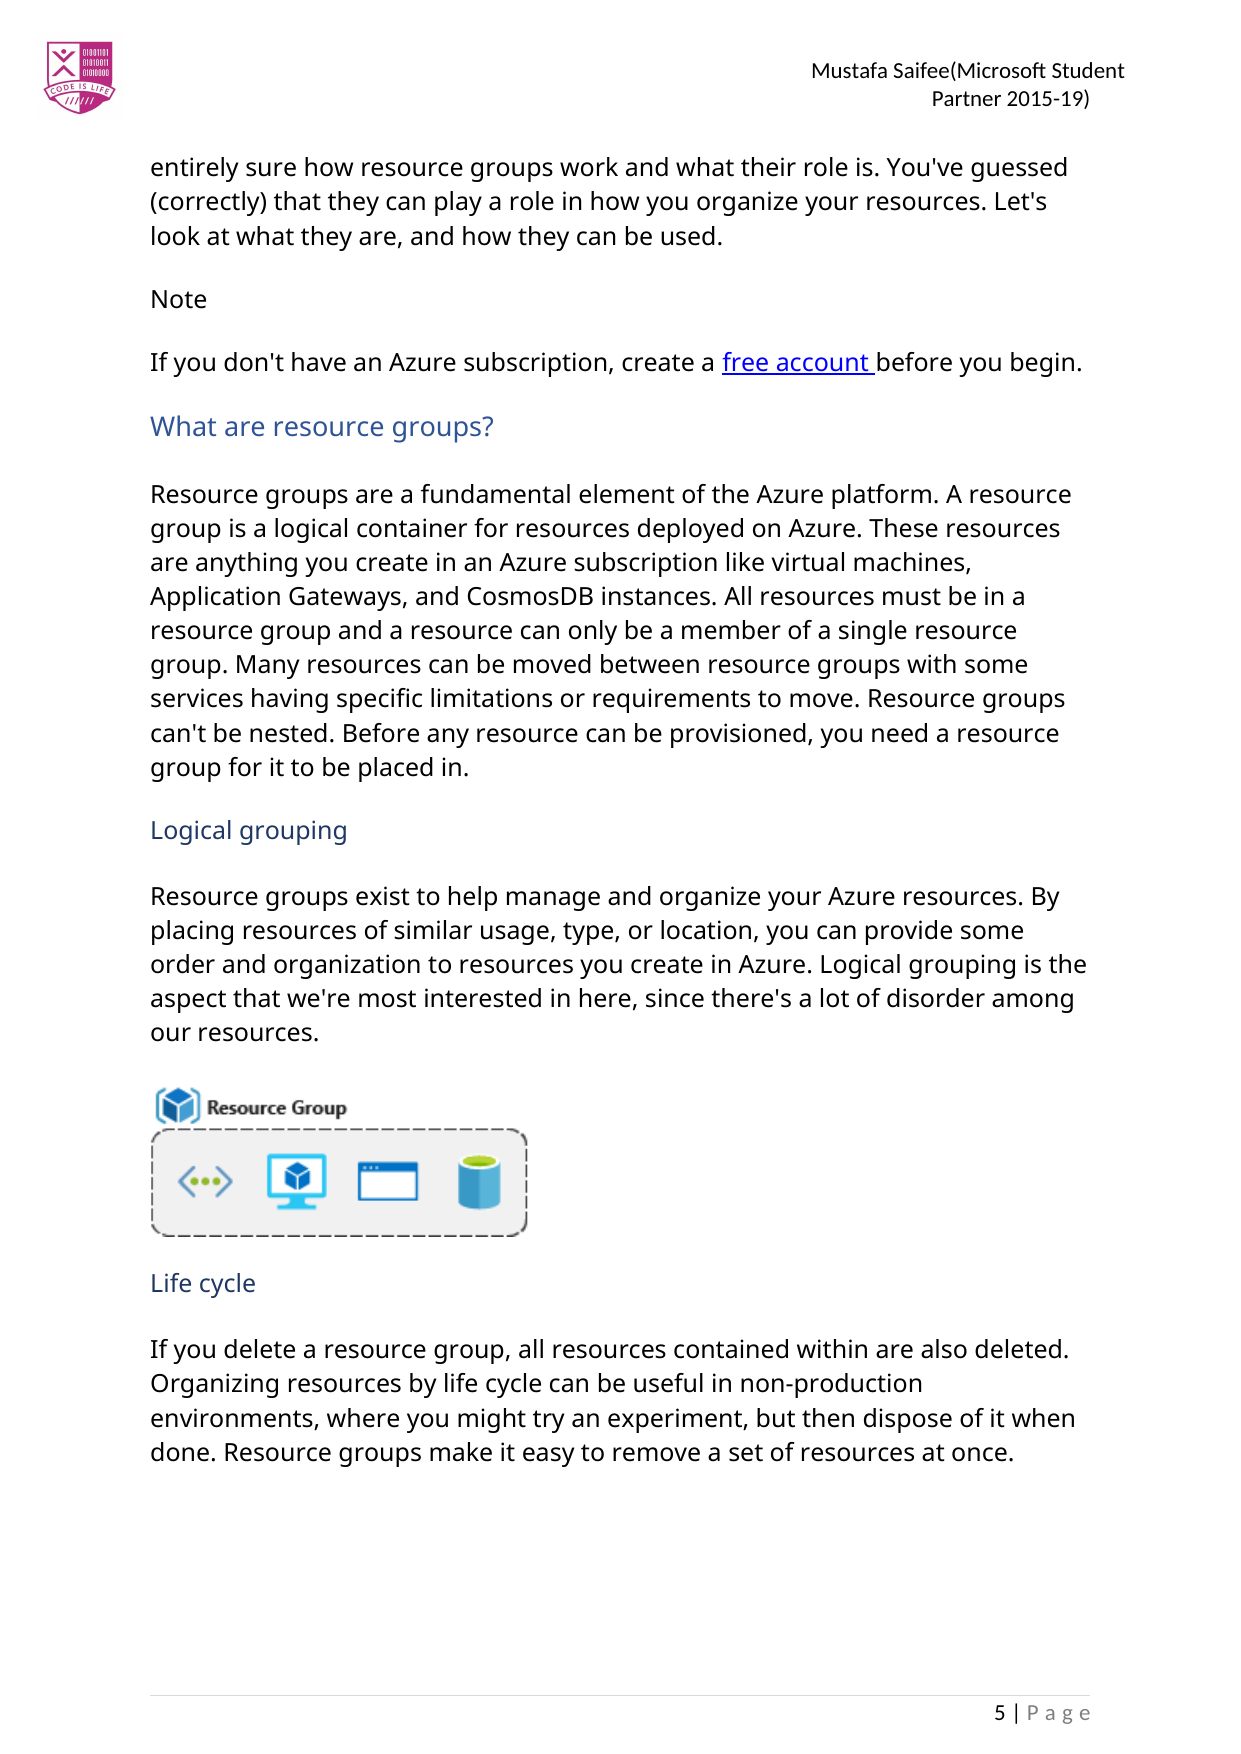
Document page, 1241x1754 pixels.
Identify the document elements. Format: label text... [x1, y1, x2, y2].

text Resource groups exist to help manage and organize your Azure resources. By placing resources of similar usage, type, or location, you can provide some order and organization to resources you create in Azure. Logical grouping is the aspect that we're most interested in here, since there's a lot of disorder among our resources. [150, 878, 1090, 1049]
text If you delete a resource group, all resources contained within are also deleted. Organizing resources by life cycle can be useful in non-production environments, where you might try an experiment, but then dispose of it when done. Resource groups make it easy to remove a set of resources at once. [150, 1332, 1090, 1468]
text If you don't have an Azure subscription, create a free account before you begin. [150, 344, 1090, 379]
picture [34, 30, 124, 120]
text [150, 150, 1090, 252]
subtitle What are resource groups? [150, 408, 1090, 445]
text Resource groups are a fundamental element of the Azure platform. A resource group is a logical container for resources deployed on Azure. These resources are anything you create in an Azure subscription like virtual machines, Application Gateways, and CosmosDB instances. All resources must be in a resource group and a resource can only be a member of a single resource group. Many resources can be moved between resource groups with some services having specific limitations or requirements to move. Resource groups can't be nested. Before any resource can be provisioned, you need a resource group for it to be placed in. [150, 477, 1090, 783]
title Note [150, 281, 1090, 315]
subtitle Life cycle [150, 1266, 1090, 1300]
subtitle Logical grouping [150, 812, 1090, 847]
picture [150, 1077, 529, 1237]
